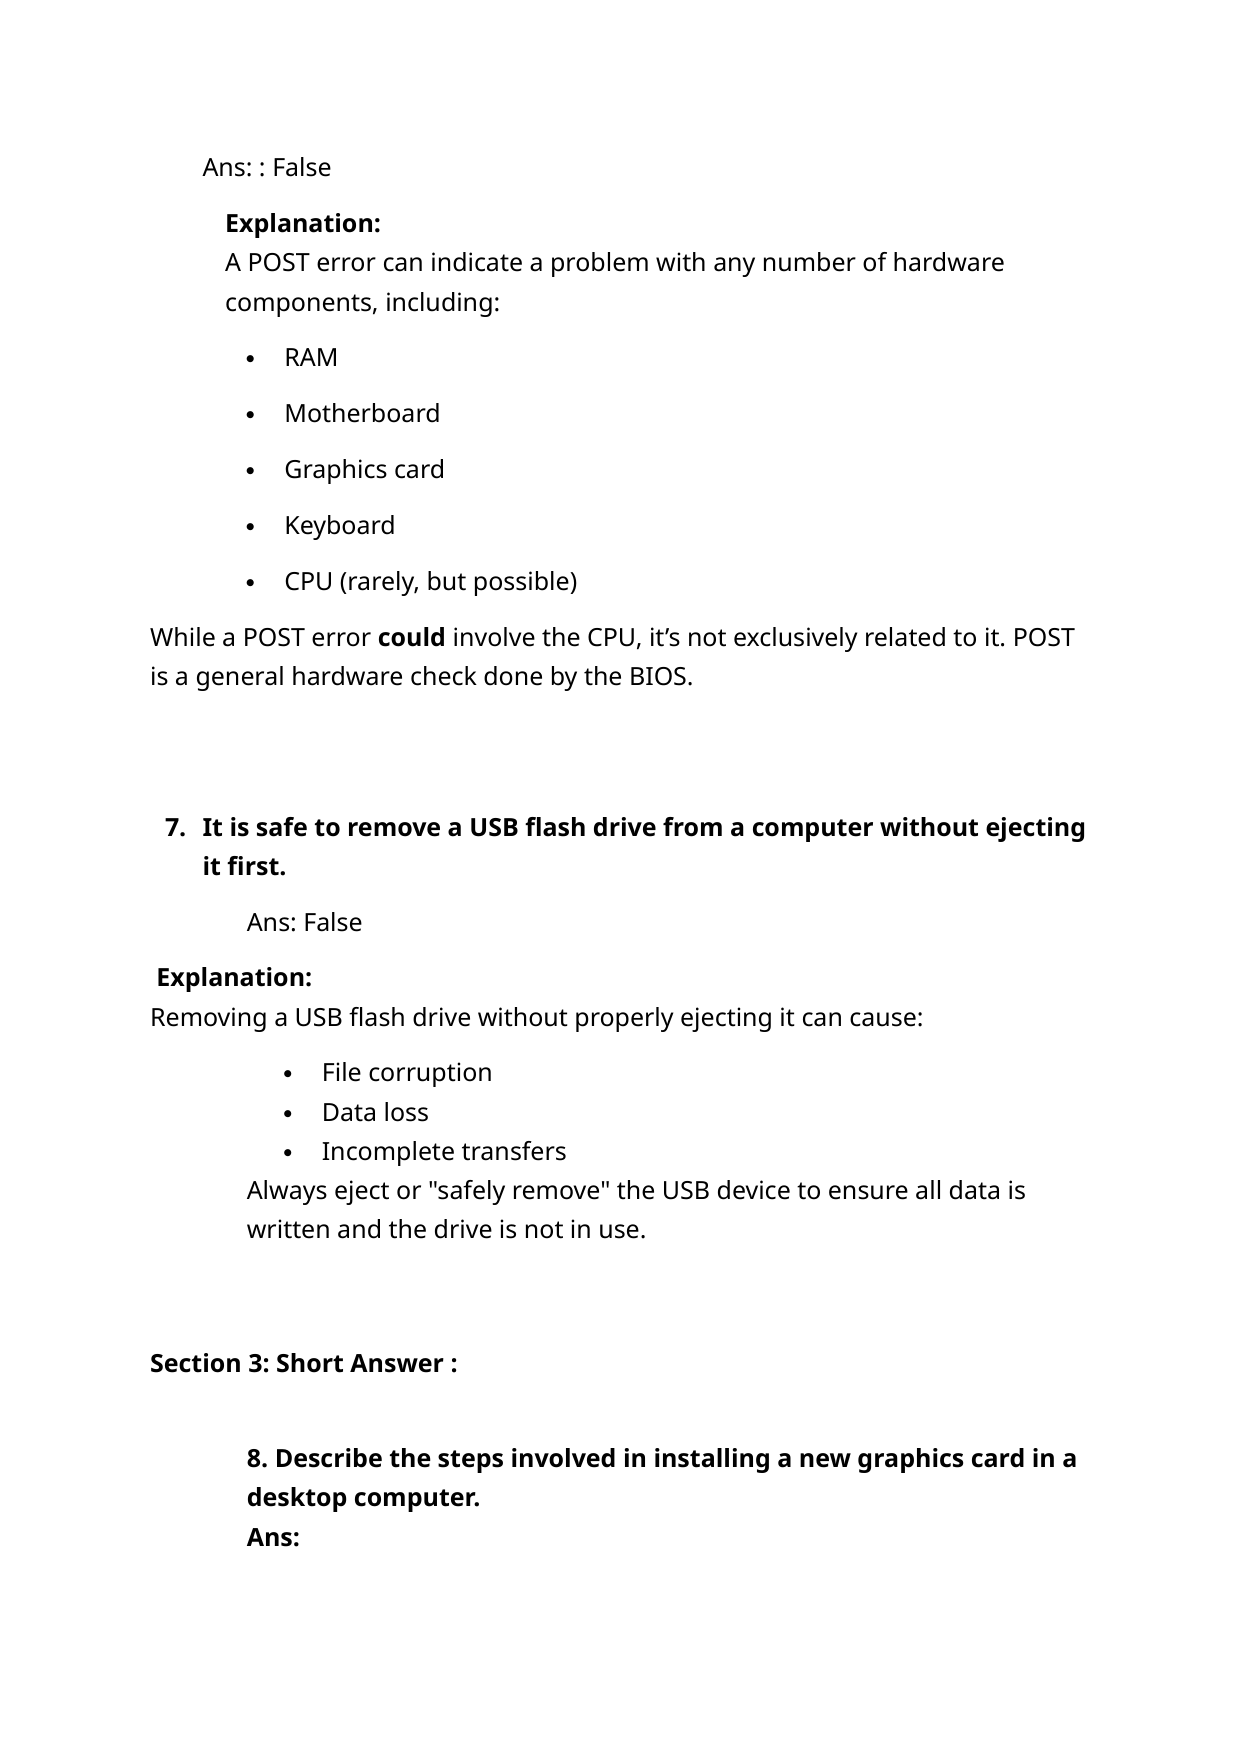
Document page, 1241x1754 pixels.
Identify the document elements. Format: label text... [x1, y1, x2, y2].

text Explanation: A POST error can indicate a problem with any number of hardware components, including: [225, 206, 1090, 318]
text Ans: : False [150, 150, 1090, 184]
list It is safe to remove a USB flash drive from a computer without ejecting it first. [165, 809, 1090, 882]
list 8. Describe the steps involved in installing a new graphics card in a desktop computer. [247, 1441, 1090, 1514]
text Ans: False [172, 904, 1090, 938]
list CPU (rarely, but possible) [247, 563, 1090, 597]
text Explanation: Removing a USB flash drive without properly ejecting it can cause: [150, 960, 1090, 1033]
list Ans: [247, 1519, 1090, 1553]
list Incomplete transfers [284, 1133, 1090, 1167]
list File corruption [284, 1055, 1090, 1089]
list Data loss [284, 1094, 1090, 1128]
list Motherboard [247, 396, 1090, 430]
text While a POST error could involve the CPU, it’s not exclusively related to it. POST is a general hardware check done by the BIOS. [150, 619, 1090, 692]
list RAM [247, 340, 1090, 374]
list Graphics card [247, 452, 1090, 486]
list Keyboard [247, 507, 1090, 542]
text Section 3: Short Answer : [150, 1346, 1090, 1380]
list Always eject or "safely remove" the USB device to ensure all data is written and the drive is not in use. [247, 1172, 1090, 1246]
